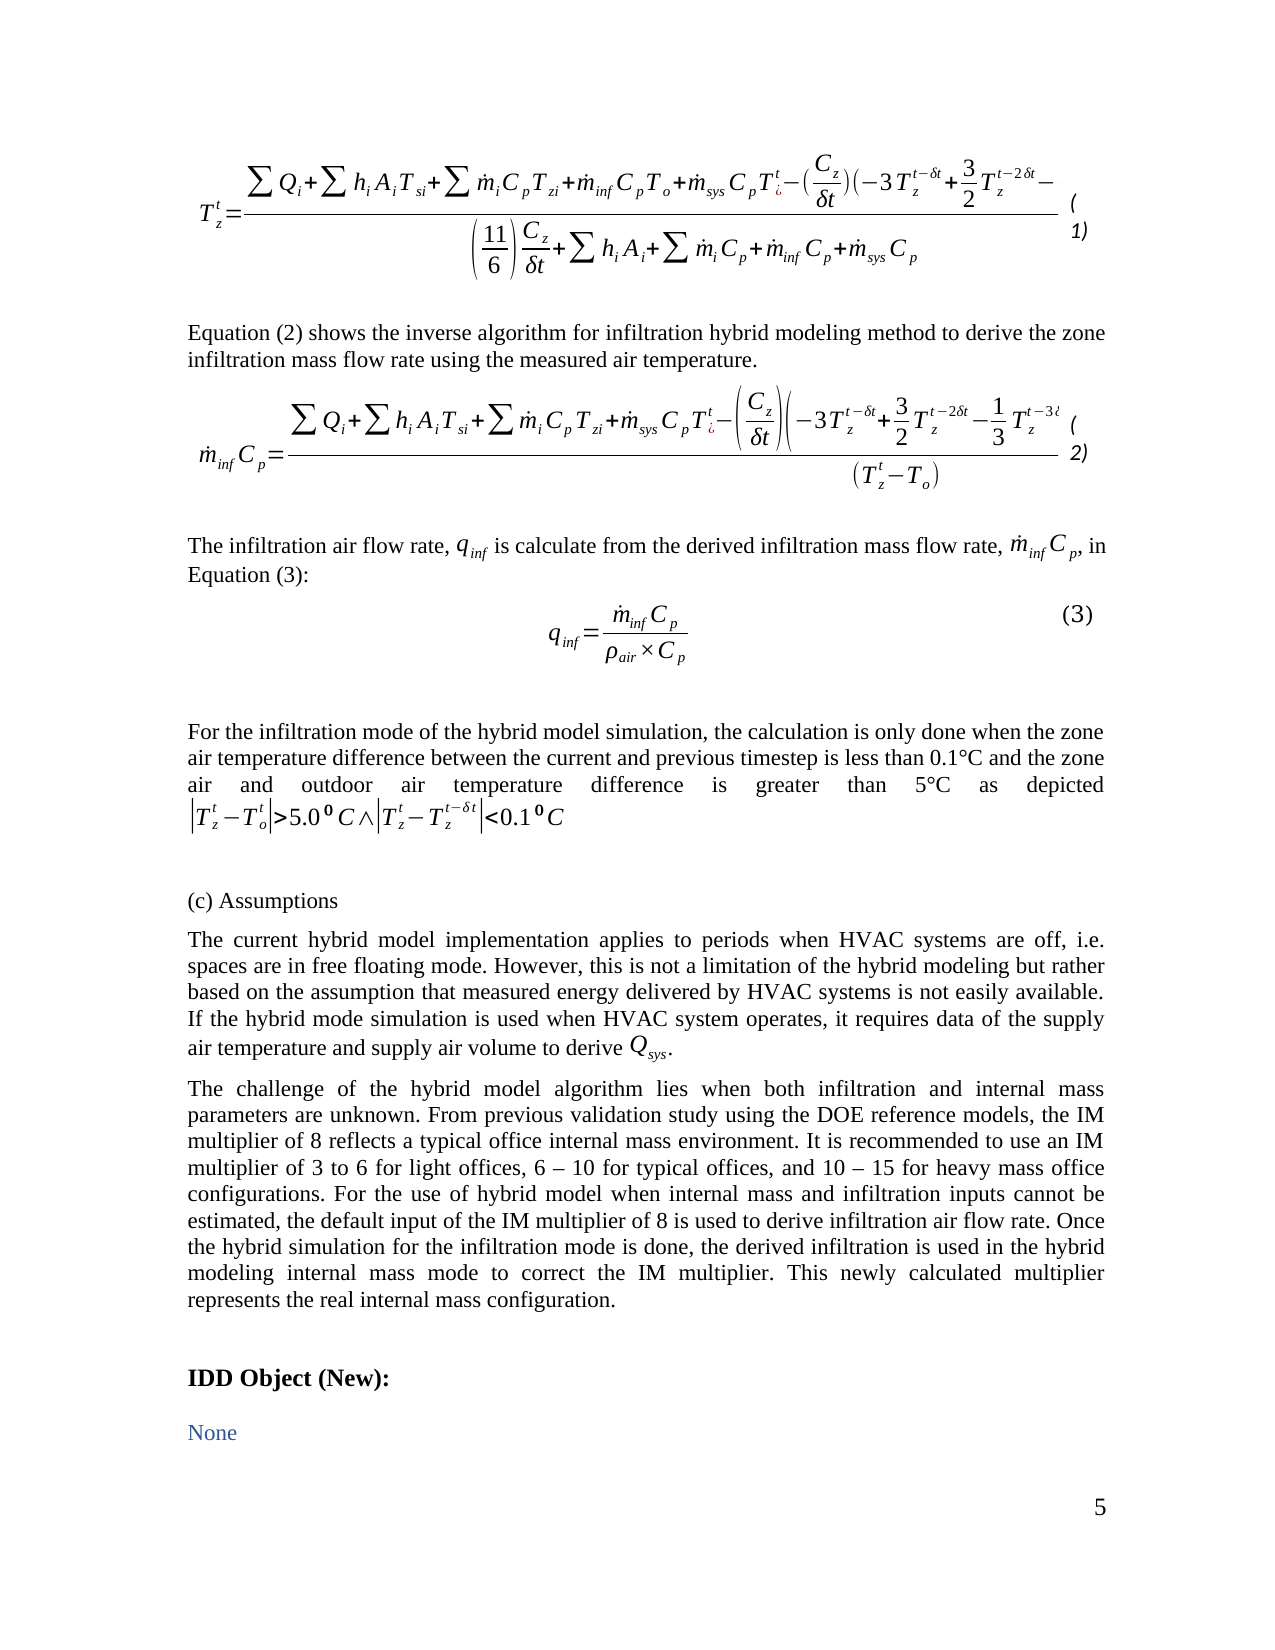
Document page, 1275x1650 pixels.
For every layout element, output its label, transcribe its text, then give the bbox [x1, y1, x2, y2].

text The current hybrid model implementation applies to periods when HVAC systems are off, i.e. spaces are in free floating mode. However, this is not a limitation of the hybrid modeling but rather based on the assumption that measured energy delivered by HVAC systems is not easily available. If the hybrid mode simulation is used when HVAC system operates, it requires data of the supply air temperature and supply air volume to derive . [187, 926, 1106, 1062]
text For the infiltration mode of the hybrid model simulation, the calculation is only done when the zone air temperature difference between the current and previous timestep is less than 0.1°C and the zone air and outdoor air temperature difference is greater than 5°C as depicted [187, 718, 1106, 835]
text None [187, 1419, 1106, 1445]
text The challenge of the hybrid model algorithm lies when both infiltration and internal mass parameters are unknown. From previous validation study using the DOE reference models, the IM multiplier of 8 reflects a typical office internal mass environment. It is recommended to use an IM multiplier of 3 to 6 for light offices, 6 – 10 for typical offices, and 10 – 15 for heavy mass office configurations. For the use of hybrid model when internal mass and infiltration inputs cannot be estimated, the default input of the IM multiplier of 8 is used to derive infiltration air flow rate. Once the hybrid simulation for the infiltration mode is done, the derived infiltration is used in the hybrid modeling internal mass mode to correct the IM multiplier. This newly calculated multiplier represents the real internal mass configuration. [187, 1075, 1106, 1312]
table_header [188, 600, 1049, 679]
text (c) Assumptions [187, 887, 1106, 913]
table_header [188, 385, 1058, 530]
table_header [188, 150, 1058, 319]
subtitle IDD Object (New): [187, 1363, 1106, 1392]
